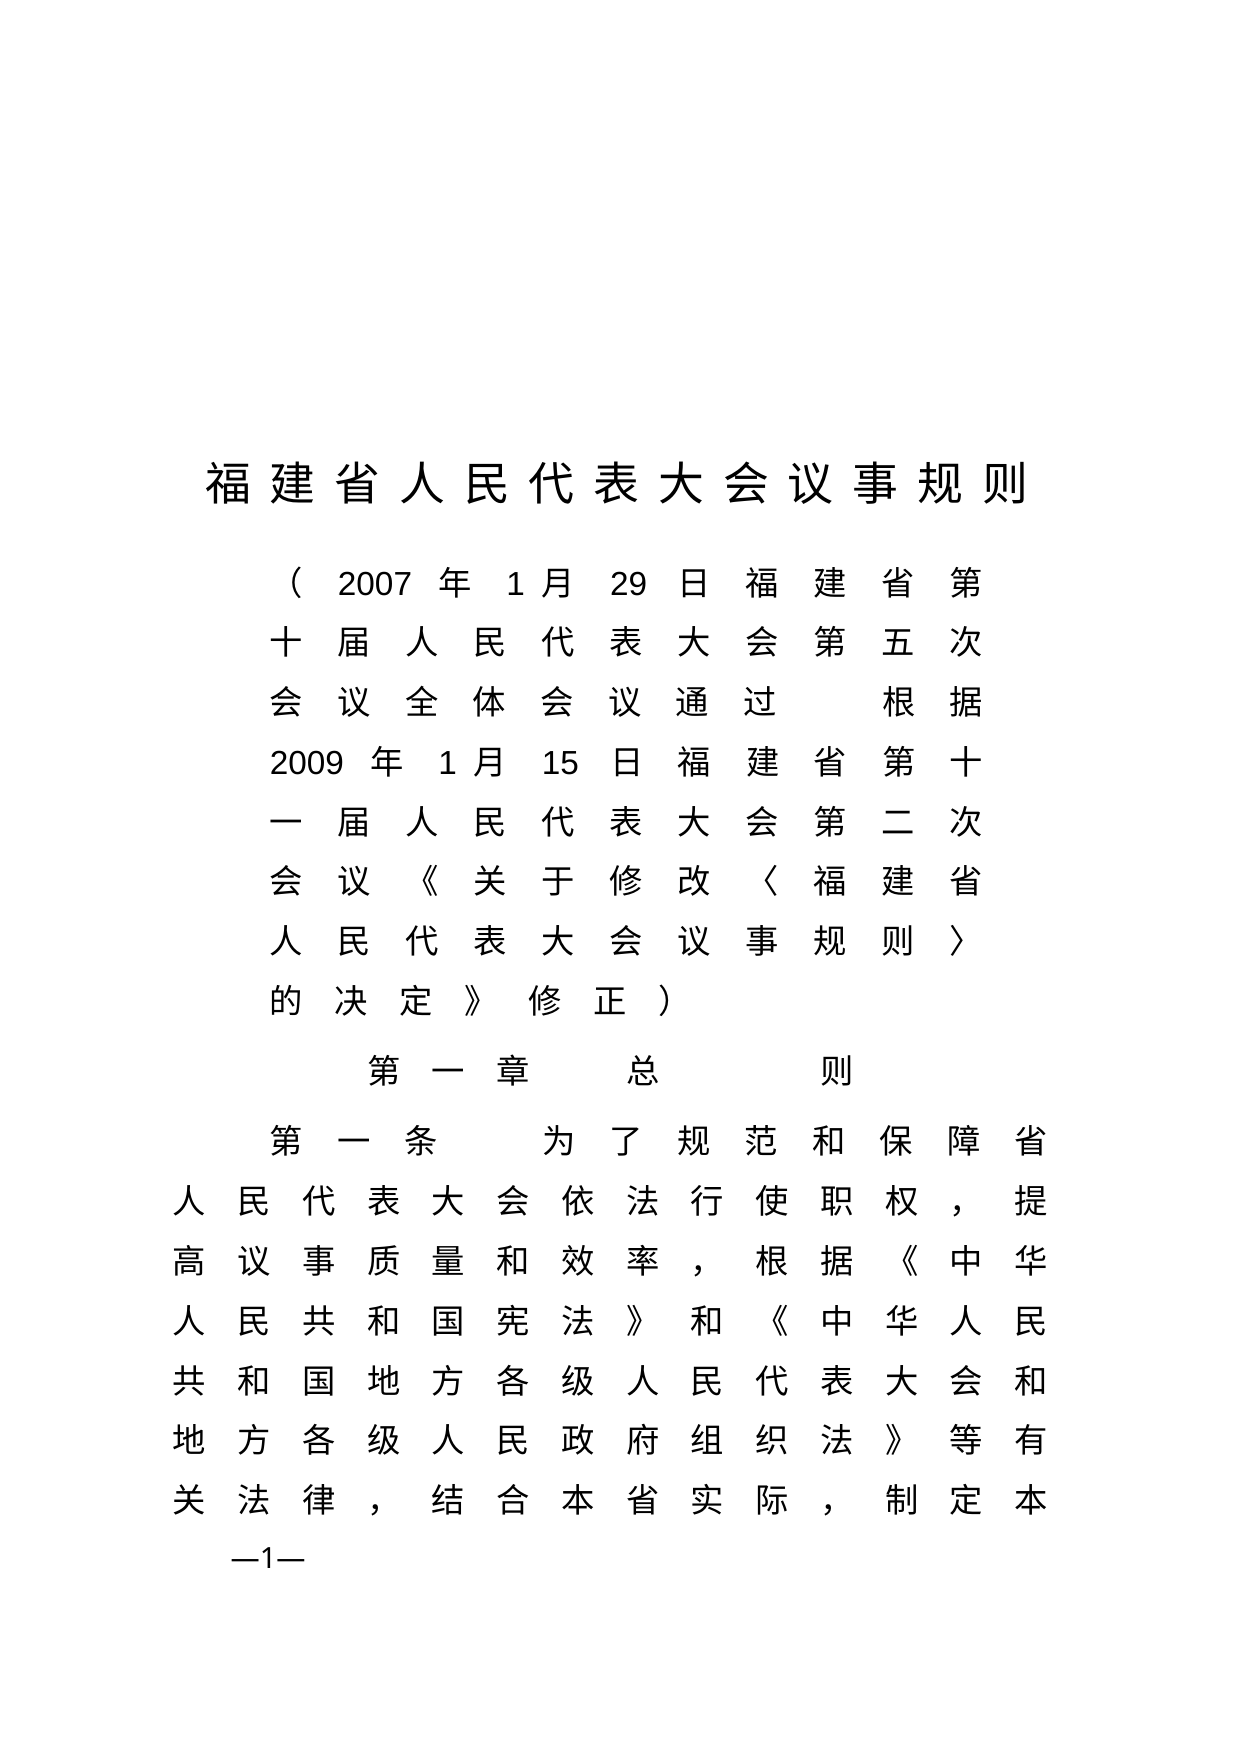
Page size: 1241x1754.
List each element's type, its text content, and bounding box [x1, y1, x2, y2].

subtitle 第一章 总 则 [172, 1039, 1079, 1099]
subtitle （2007年1月29日福建省第十届人民代表大会第五次会议全体会议通过 根据2009年1月15日福建省第十一届人民代表大会第二次会议《关于修改〈福建省人民代表大会议事规则〉的决定》修正） [237, 551, 1014, 1029]
subtitle 福建省人民代表大会议事规则 [172, 421, 1079, 540]
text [172, 1109, 1079, 1528]
